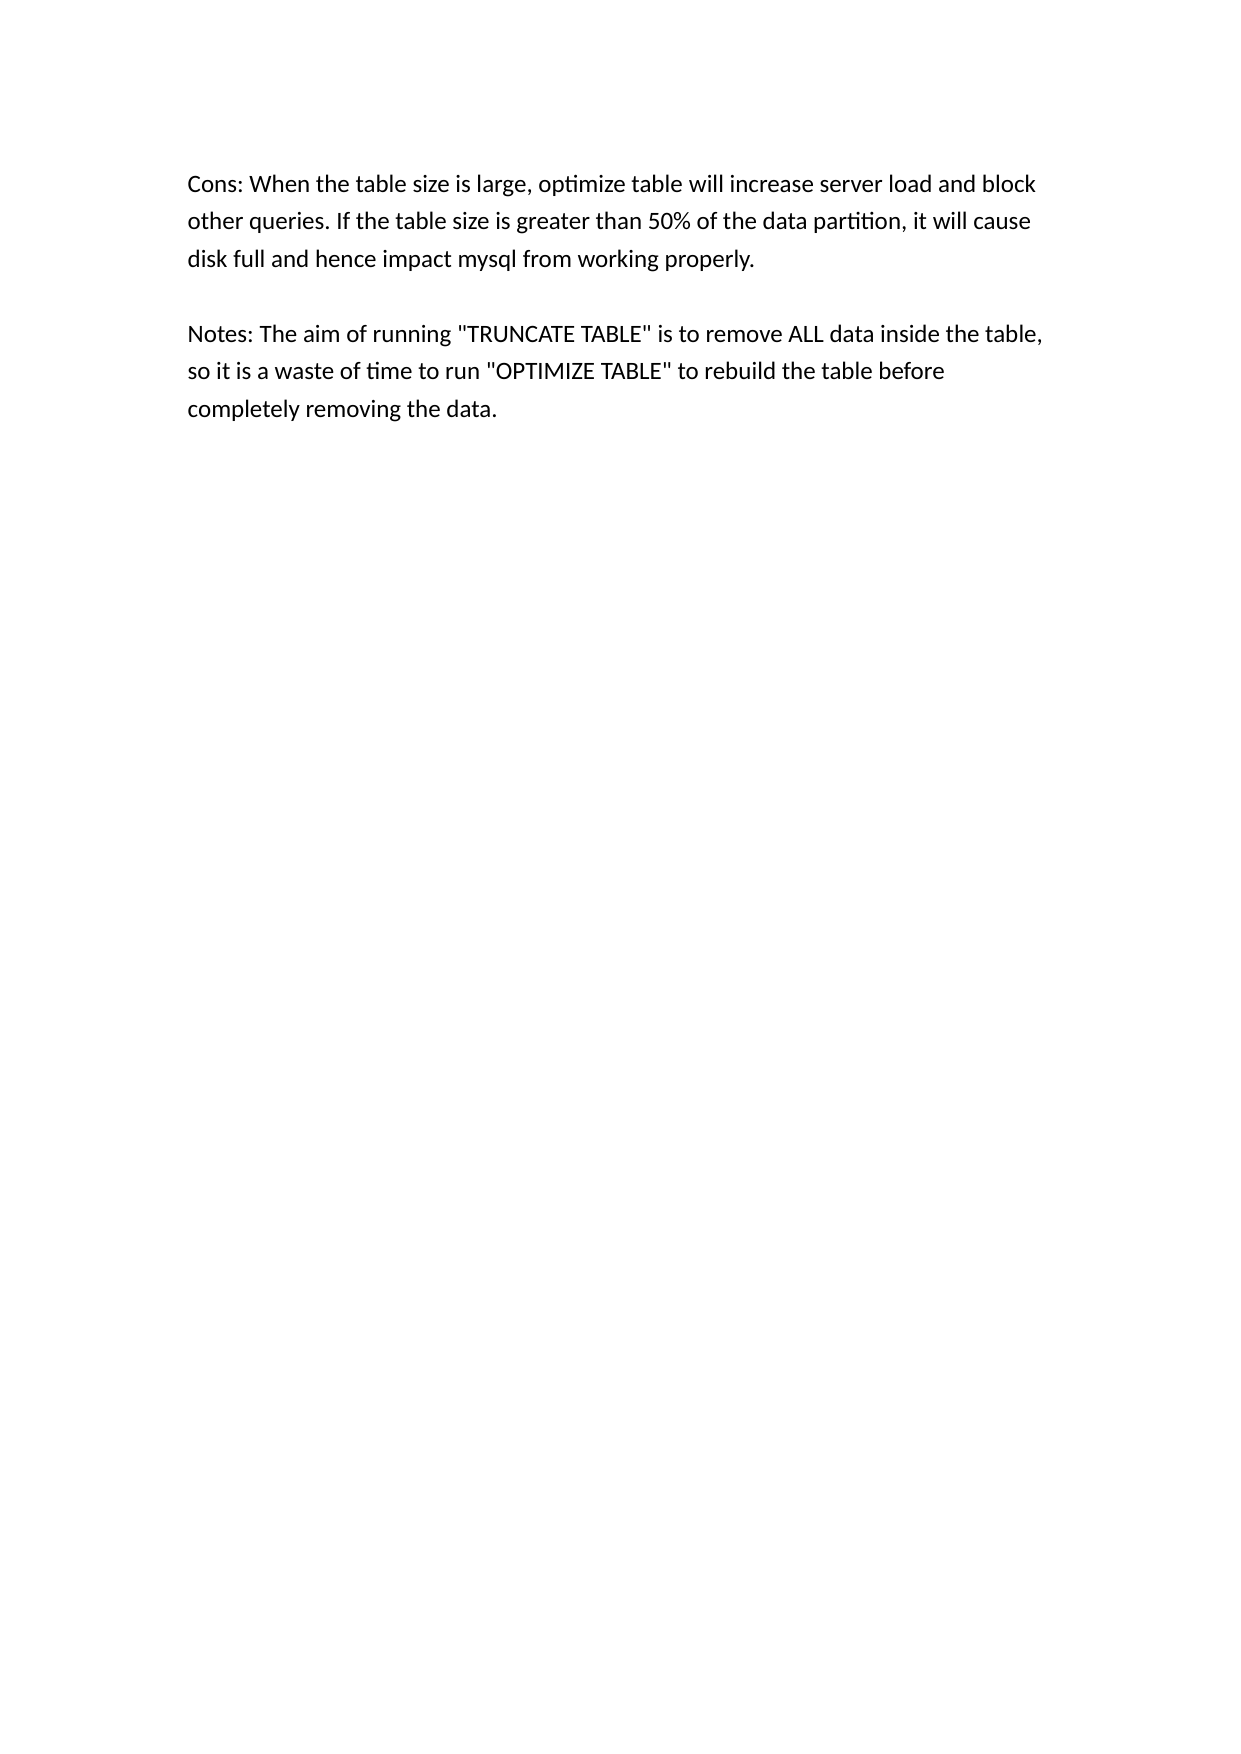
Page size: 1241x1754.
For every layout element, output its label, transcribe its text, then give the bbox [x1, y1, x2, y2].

text Notes: The aim of running "TRUNCATE TABLE" is to remove ALL data inside the table, so it is a waste of time to run "OPTIMIZE TABLE" to rebuild the table before completely removing the data. [187, 314, 1053, 427]
text Cons: When the table size is large, optimize table will increase server load and block other queries. If the table size is greater than 50% of the data partition, it will cause disk full and hence impact mysql from working properly. [187, 164, 1053, 277]
